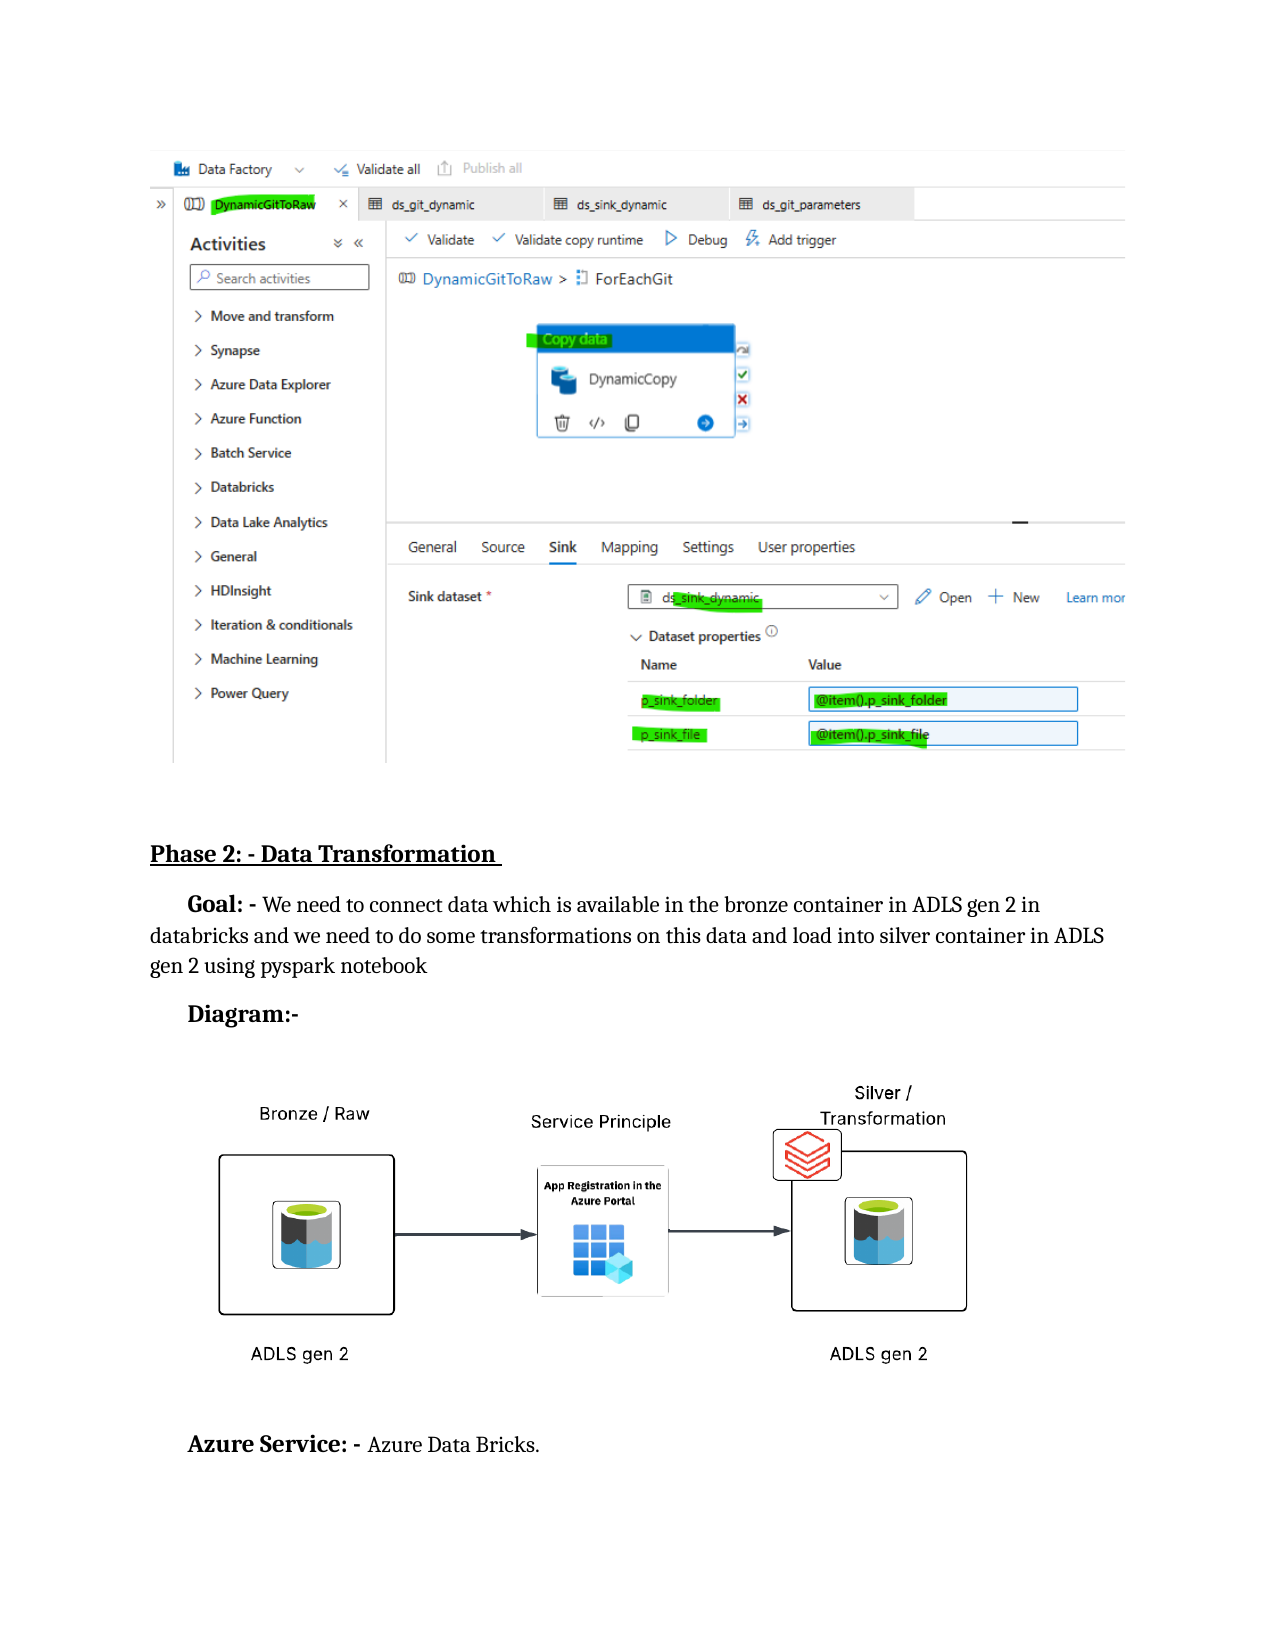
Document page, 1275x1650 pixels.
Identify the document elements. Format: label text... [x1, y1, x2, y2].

text Diagram:- [150, 999, 1125, 1028]
text Phase 2: - Data Transformation [150, 840, 1125, 869]
text Goal: - We need to connect data which is available in the bronze container in ADLS gen 2 in databricks and we need to do some transformations on this data and load into silver container in ADLS gen 2 using pyspark notebook [150, 890, 1125, 979]
text Azure Service: - Azure Data Bricks. [150, 1430, 1125, 1459]
picture [150, 150, 1125, 763]
picture [187, 1049, 998, 1409]
